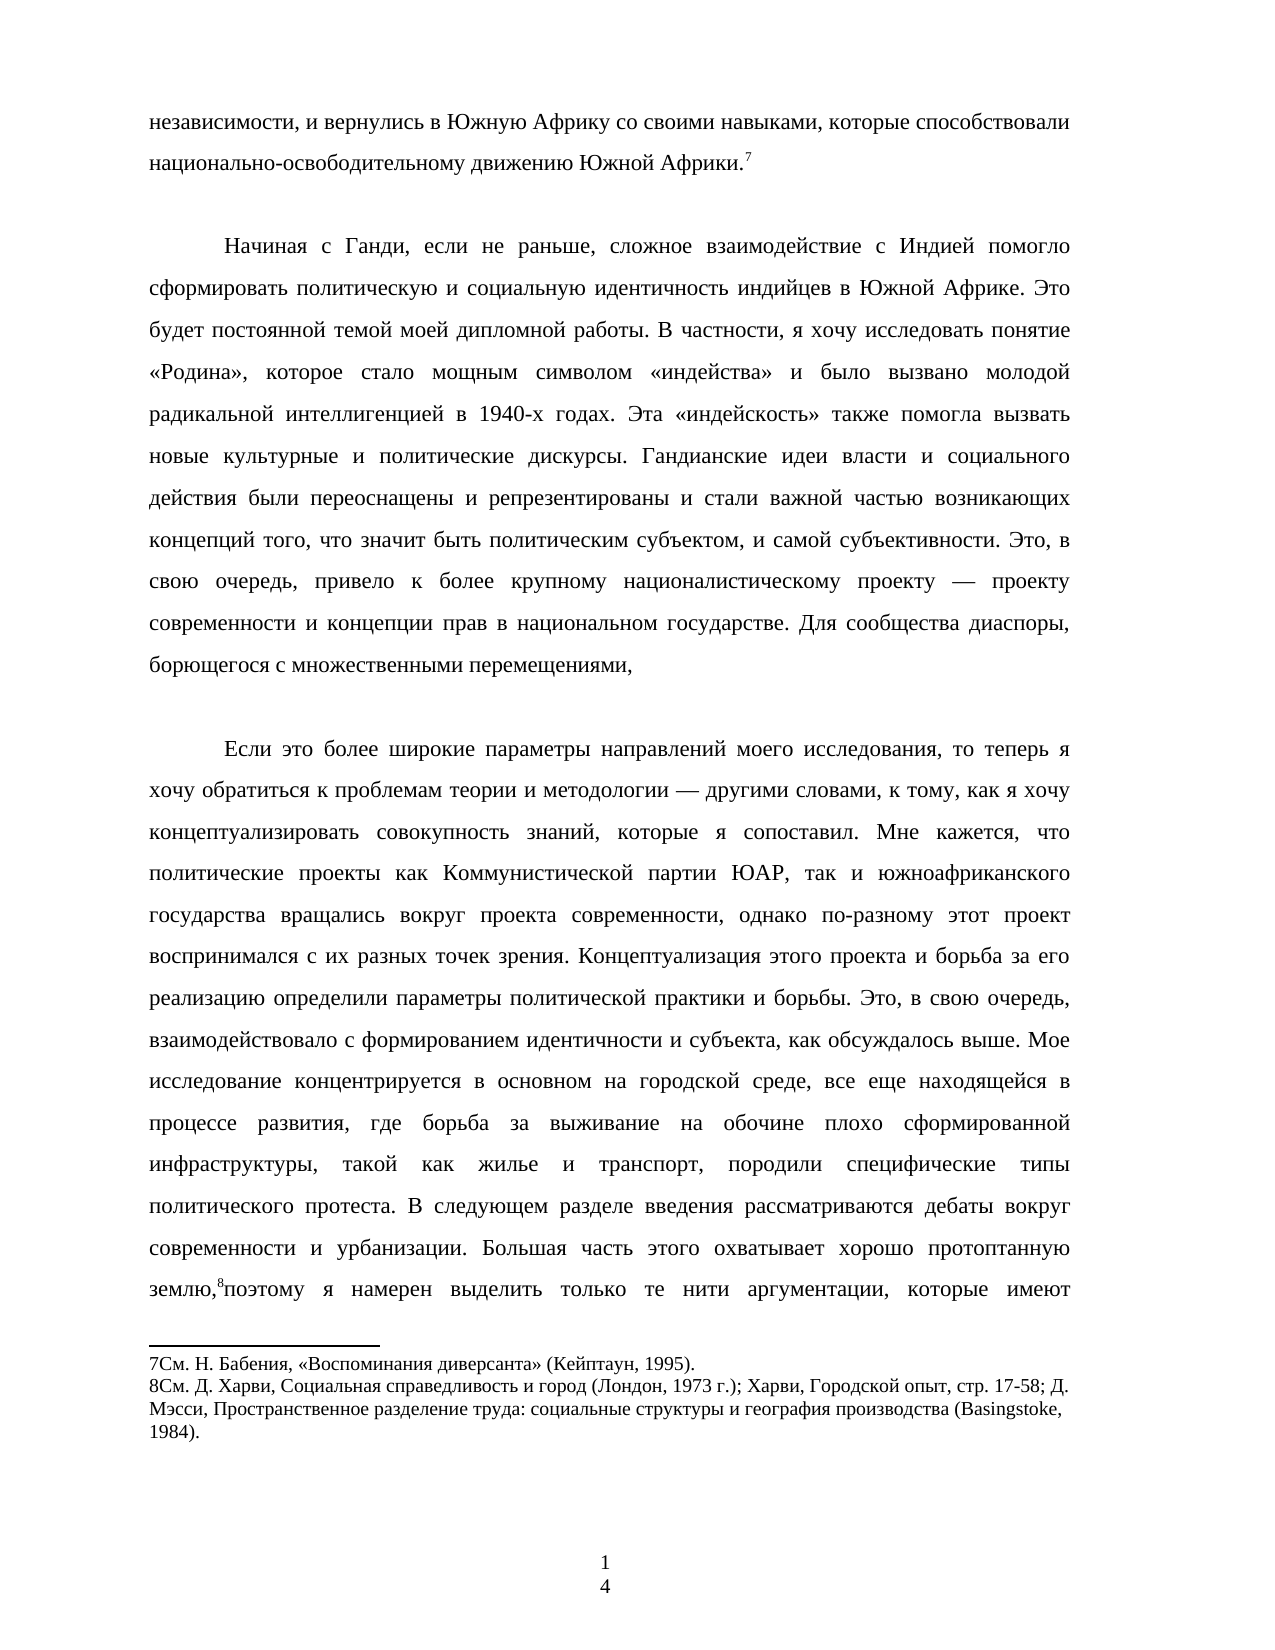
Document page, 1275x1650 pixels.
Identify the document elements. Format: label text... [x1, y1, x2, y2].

text Начиная с Ганди, если не раньше, сложное взаимодействие с Индией помогло сформировать политическую и социальную идентичность индийцев в Южной Африке. Это будет постоянной темой моей дипломной работы. В частности, я хочу исследовать понятие «Родина», которое стало мощным символом «индейства» и было вызвано молодой радикальной интеллигенцией в 1940-х годах. Эта «индейскость» также помогла вызвать новые культурные и политические дискурсы. Гандианские идеи власти и социального действия были переоснащены и репрезентированы и стали важной частью возникающих концепций того, что значит быть политическим субъектом, и самой субъективности. Это, в свою очередь, привело к более крупному националистическому проекту — проекту современности и концепции прав в национальном государстве. Для сообщества диаспоры, борющегося с множественными перемещениями, [149, 232, 1072, 678]
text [149, 108, 1072, 176]
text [149, 735, 1072, 1301]
